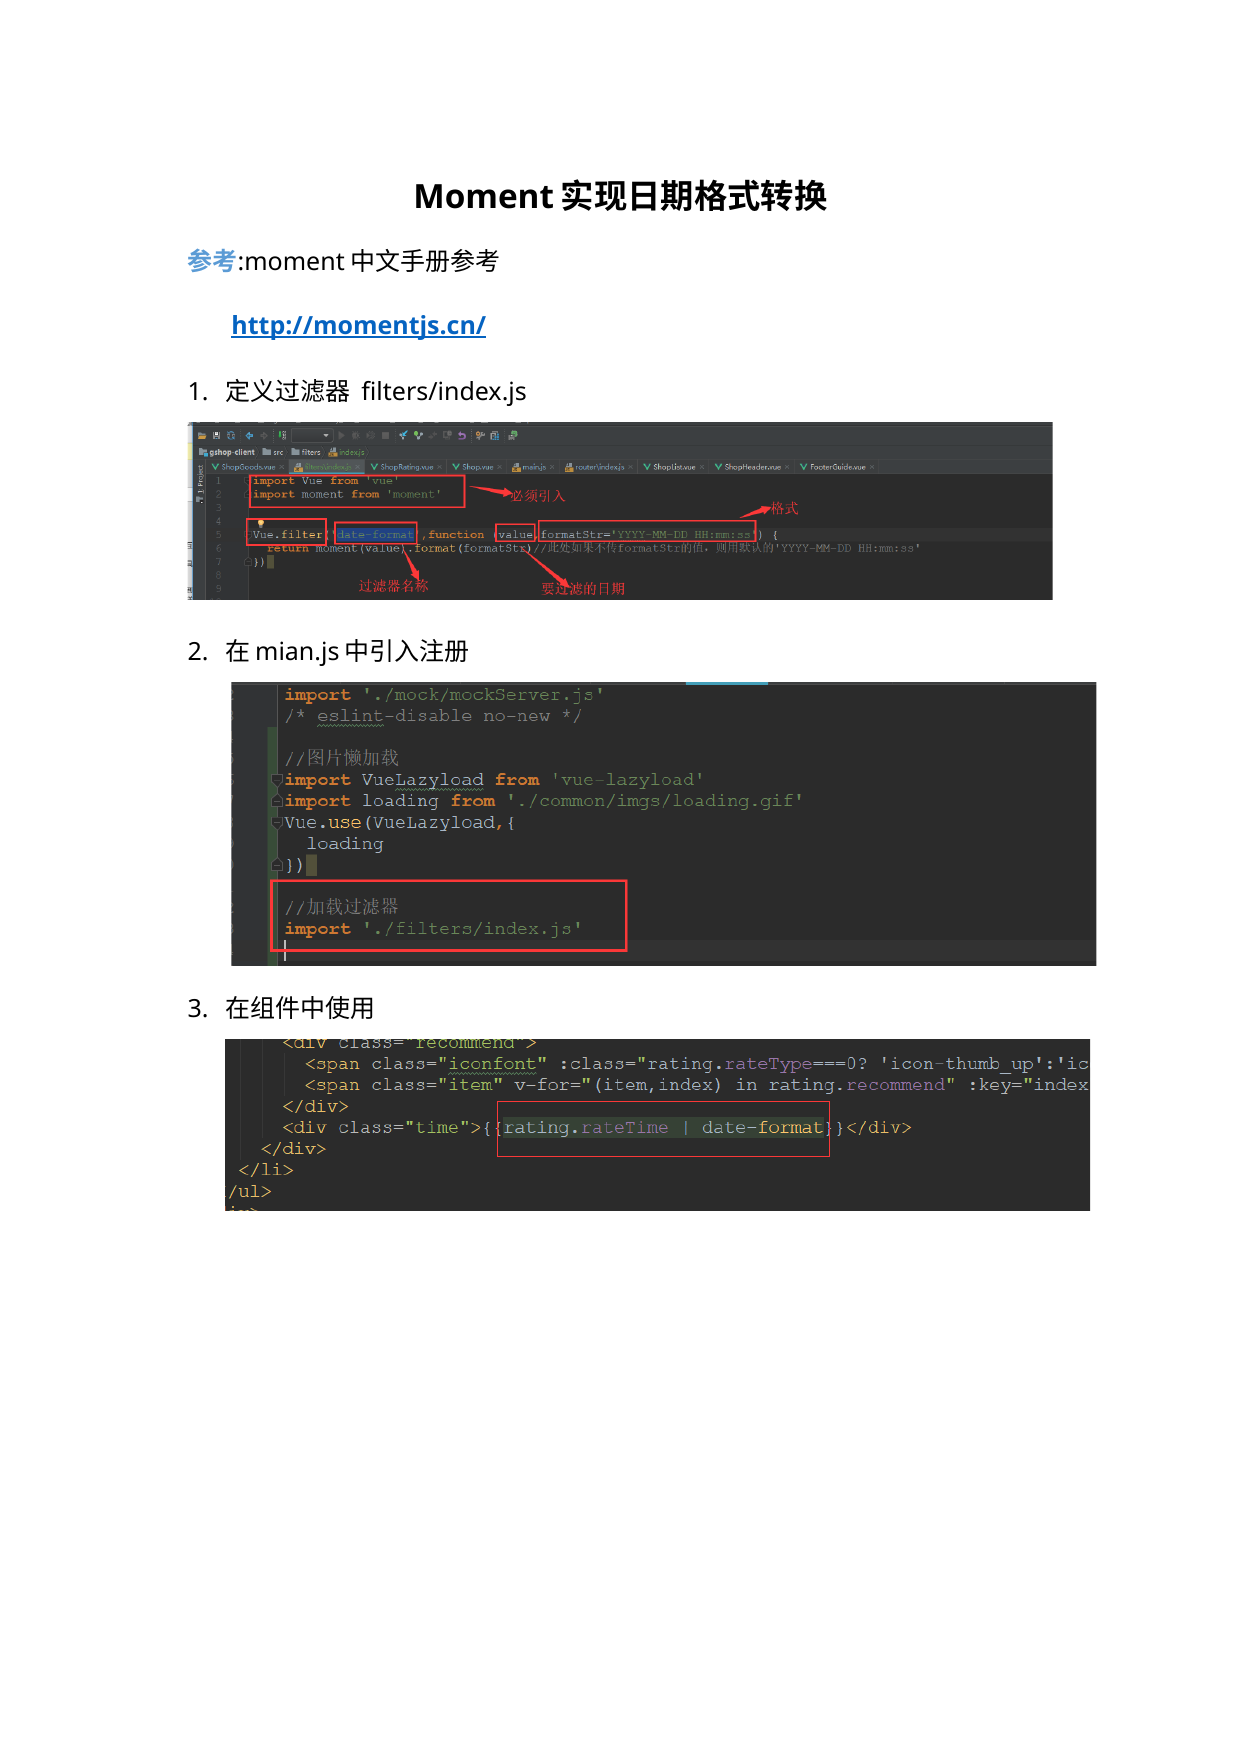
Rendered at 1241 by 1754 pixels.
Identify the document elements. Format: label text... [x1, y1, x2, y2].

picture [231, 682, 1097, 966]
list 在组件中使用 [187, 974, 1053, 1039]
picture [187, 422, 1053, 600]
text http://momentjs.cn/ [187, 292, 1053, 357]
text Moment实现日期格式转换 [187, 162, 1053, 227]
text 参考:moment中文手册参考 [187, 227, 1053, 292]
list 定义过滤器 filters/index.js [187, 357, 1053, 422]
picture [225, 1039, 1091, 1211]
list 在mian.js中引入注册 [187, 617, 1053, 682]
